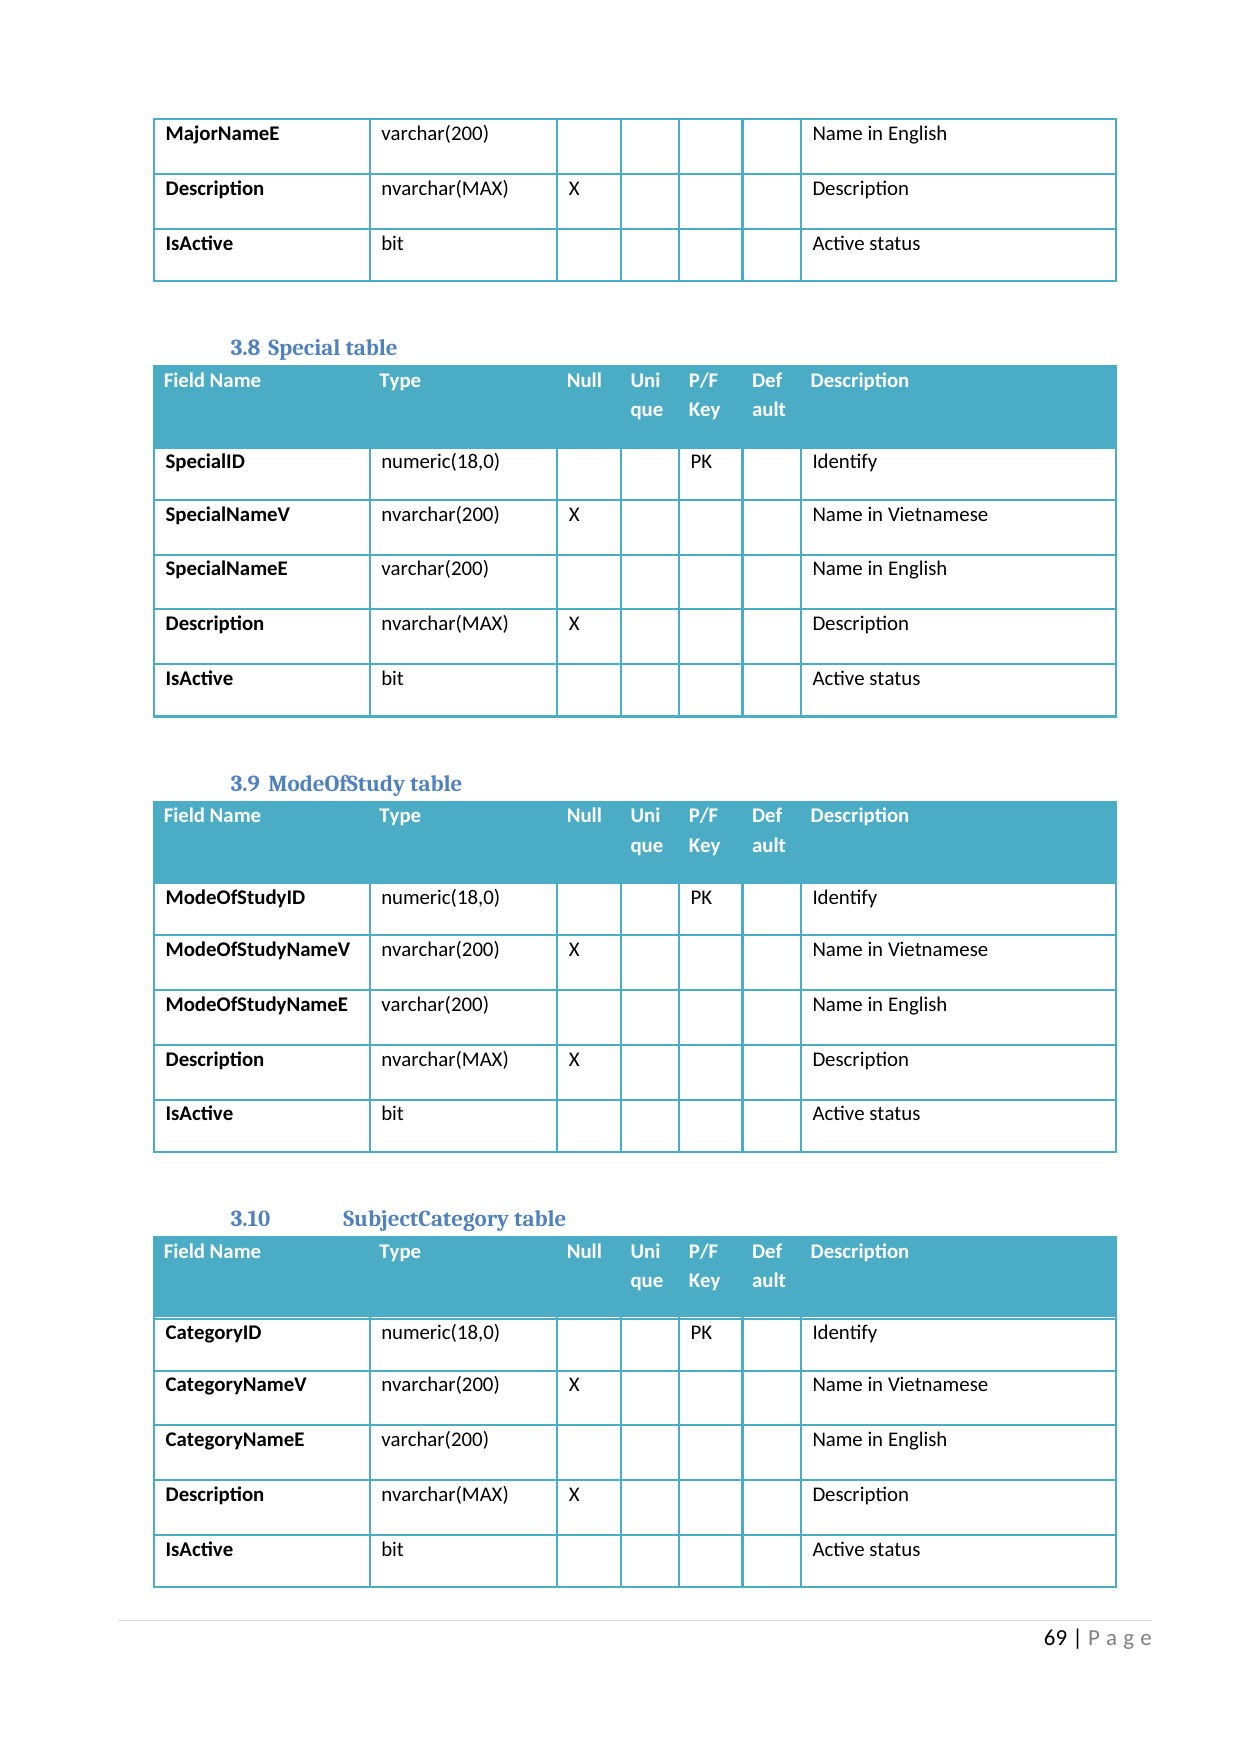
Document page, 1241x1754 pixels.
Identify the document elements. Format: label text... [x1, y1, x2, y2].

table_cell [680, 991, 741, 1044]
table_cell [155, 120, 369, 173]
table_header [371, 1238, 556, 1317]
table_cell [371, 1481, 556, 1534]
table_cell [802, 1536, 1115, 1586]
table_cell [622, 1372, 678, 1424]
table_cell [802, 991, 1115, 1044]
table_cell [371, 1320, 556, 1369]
subtitle ModeOfStudy table [231, 770, 1152, 797]
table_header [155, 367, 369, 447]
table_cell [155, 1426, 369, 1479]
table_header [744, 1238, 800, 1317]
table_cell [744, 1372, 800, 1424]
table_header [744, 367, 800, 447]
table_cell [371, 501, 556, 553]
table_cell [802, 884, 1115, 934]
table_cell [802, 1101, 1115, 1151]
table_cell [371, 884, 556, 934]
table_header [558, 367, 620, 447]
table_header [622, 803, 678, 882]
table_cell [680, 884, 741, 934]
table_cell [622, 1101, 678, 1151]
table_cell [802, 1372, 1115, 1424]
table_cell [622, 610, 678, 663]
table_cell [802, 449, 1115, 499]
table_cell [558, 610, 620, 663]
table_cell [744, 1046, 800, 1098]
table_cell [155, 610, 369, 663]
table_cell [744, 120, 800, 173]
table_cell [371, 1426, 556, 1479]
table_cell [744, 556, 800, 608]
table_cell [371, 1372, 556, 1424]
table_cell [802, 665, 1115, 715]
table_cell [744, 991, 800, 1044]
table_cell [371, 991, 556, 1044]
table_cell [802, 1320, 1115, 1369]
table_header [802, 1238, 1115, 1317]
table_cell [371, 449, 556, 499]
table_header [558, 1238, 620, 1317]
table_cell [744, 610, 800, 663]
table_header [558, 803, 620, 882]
subtitle Special table [231, 335, 1152, 361]
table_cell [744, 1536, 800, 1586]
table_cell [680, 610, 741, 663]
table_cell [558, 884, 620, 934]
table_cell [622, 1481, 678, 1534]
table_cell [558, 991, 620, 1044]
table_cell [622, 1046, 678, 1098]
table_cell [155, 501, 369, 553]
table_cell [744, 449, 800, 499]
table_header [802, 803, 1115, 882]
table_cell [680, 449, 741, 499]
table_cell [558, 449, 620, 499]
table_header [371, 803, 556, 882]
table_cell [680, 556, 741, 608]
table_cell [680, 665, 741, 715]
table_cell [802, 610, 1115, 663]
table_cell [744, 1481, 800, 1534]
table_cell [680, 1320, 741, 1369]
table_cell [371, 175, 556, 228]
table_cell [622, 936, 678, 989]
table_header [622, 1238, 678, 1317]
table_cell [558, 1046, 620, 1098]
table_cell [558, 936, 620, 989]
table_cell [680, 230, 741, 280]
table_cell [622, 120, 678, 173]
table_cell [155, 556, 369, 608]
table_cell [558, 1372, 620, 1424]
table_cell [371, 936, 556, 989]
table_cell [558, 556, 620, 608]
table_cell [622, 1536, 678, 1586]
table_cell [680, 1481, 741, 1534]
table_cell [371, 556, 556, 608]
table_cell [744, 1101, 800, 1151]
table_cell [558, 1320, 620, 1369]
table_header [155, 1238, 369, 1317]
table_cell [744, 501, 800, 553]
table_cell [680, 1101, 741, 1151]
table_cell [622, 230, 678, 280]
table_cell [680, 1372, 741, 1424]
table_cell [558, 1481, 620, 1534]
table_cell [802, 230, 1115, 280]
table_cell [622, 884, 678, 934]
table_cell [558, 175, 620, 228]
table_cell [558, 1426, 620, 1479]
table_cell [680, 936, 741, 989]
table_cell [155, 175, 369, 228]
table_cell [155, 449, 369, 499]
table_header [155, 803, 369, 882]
subtitle SubjectCategory table [231, 1206, 1152, 1232]
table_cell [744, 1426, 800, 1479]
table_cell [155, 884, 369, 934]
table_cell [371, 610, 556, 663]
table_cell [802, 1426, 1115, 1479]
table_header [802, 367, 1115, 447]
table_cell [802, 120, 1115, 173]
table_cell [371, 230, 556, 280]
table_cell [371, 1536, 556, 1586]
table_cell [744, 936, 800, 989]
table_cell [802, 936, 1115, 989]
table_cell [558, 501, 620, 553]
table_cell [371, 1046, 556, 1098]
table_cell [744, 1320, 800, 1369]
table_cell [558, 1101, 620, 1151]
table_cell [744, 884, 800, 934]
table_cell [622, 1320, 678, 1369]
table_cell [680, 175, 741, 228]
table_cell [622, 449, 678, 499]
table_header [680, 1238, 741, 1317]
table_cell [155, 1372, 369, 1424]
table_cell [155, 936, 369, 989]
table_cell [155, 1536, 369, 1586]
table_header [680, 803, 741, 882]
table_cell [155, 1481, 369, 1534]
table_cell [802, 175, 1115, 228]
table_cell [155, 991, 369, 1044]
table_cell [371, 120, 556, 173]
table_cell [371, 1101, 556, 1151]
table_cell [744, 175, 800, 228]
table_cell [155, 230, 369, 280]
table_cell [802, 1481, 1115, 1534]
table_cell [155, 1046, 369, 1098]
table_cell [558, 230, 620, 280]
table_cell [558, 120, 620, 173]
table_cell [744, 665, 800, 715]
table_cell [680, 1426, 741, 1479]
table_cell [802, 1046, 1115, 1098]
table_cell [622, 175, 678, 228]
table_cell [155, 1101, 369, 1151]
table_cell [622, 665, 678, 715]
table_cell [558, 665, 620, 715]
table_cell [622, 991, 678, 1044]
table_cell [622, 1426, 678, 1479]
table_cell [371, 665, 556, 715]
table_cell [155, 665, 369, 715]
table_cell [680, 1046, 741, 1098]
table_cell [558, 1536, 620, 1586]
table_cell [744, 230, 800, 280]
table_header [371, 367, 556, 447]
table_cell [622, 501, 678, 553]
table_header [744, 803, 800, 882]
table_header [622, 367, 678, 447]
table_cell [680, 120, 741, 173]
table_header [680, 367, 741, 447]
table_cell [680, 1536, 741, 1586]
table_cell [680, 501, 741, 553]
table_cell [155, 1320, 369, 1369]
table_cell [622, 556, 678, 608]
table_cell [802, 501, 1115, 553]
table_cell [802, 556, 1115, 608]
